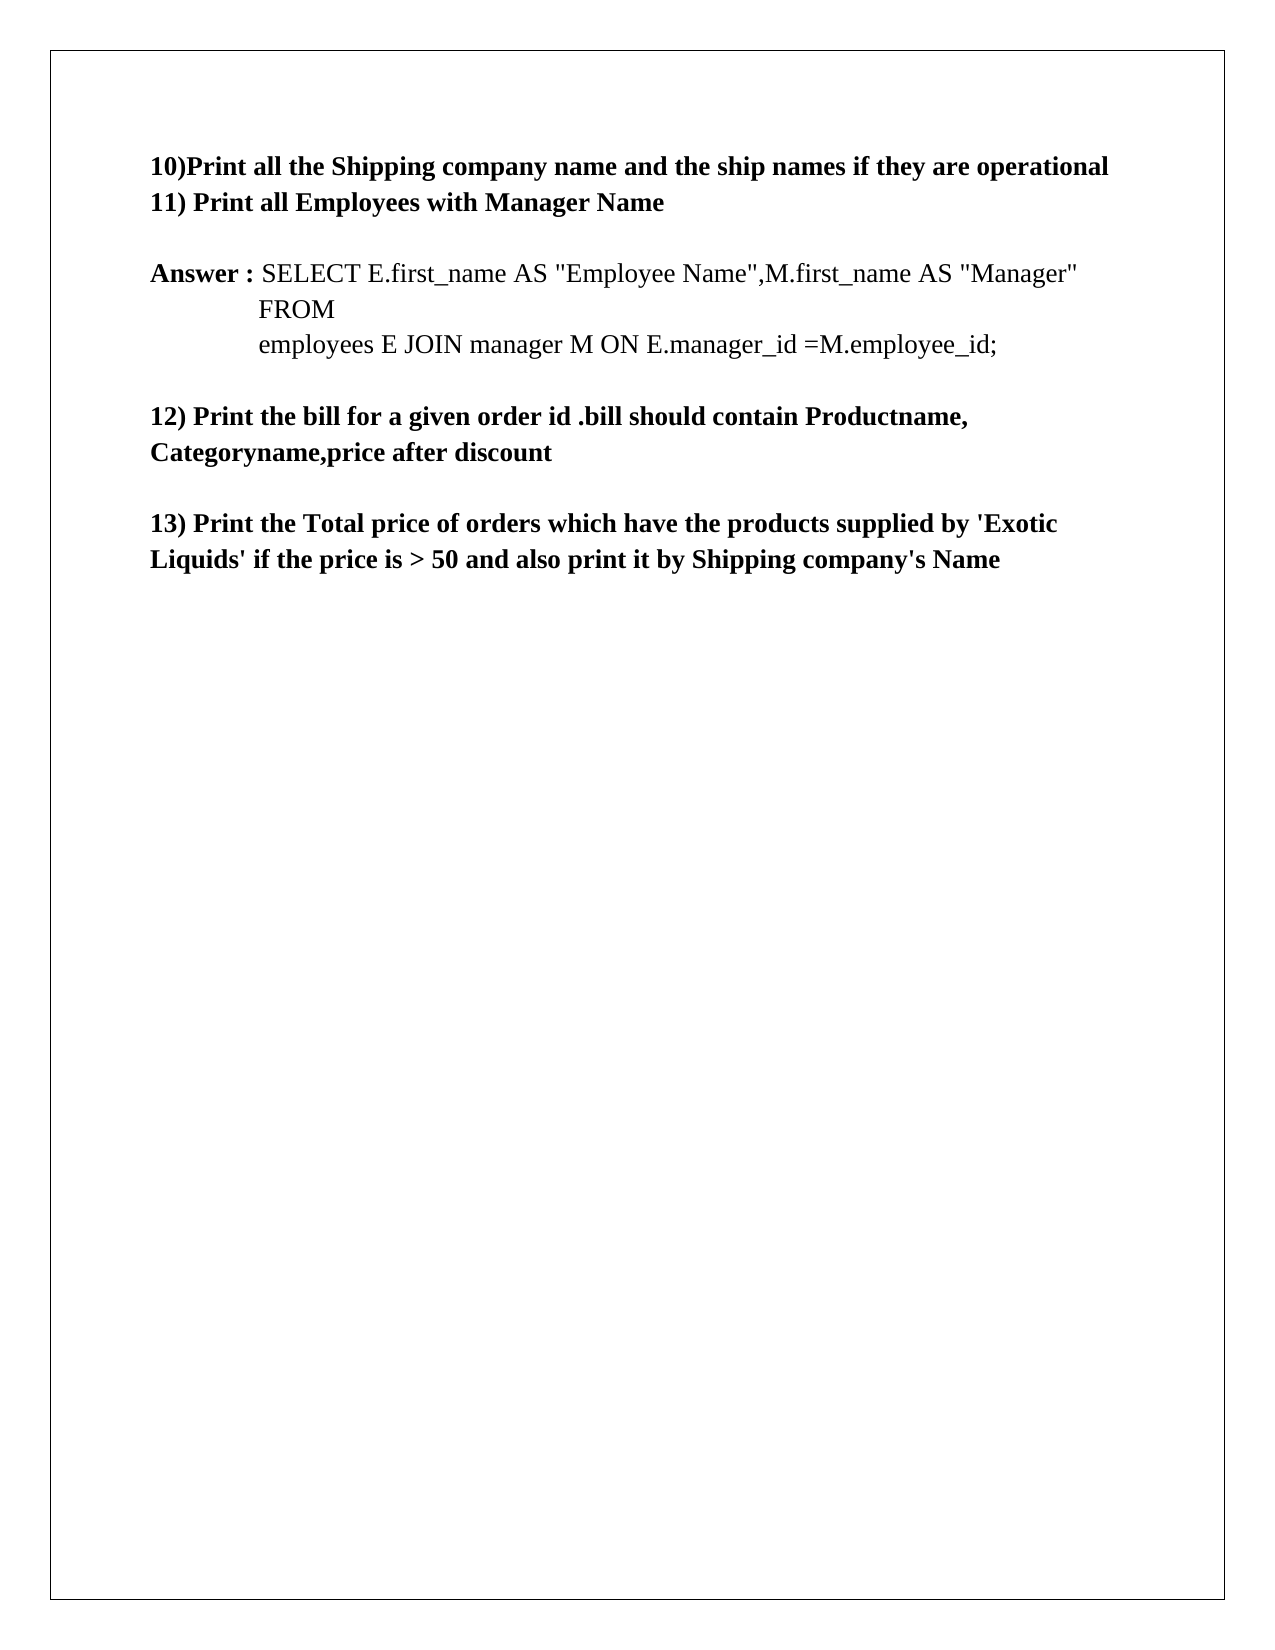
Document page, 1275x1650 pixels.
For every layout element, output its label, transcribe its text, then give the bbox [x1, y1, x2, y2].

text 13) Print the Total price of orders which have the products supplied by 'Exotic Liquids' if the price is > 50 and also print it by Shipping company's Name [150, 507, 1125, 574]
text 11) Print all Employees with Manager Name [150, 186, 1125, 217]
text 10)Print all the Shipping company name and the ship names if they are operational [150, 150, 1125, 181]
text 12) Print the bill for a given order id .bill should contain Productname, Categoryname,price after discount [150, 400, 1125, 467]
text employees E JOIN manager M ON E.manager_id =M.employee_id; [150, 329, 1125, 360]
text Answer : SELECT E.first_name AS "Employee Name",M.first_name AS "Manager" [150, 257, 1125, 288]
text FROM [150, 293, 1125, 324]
